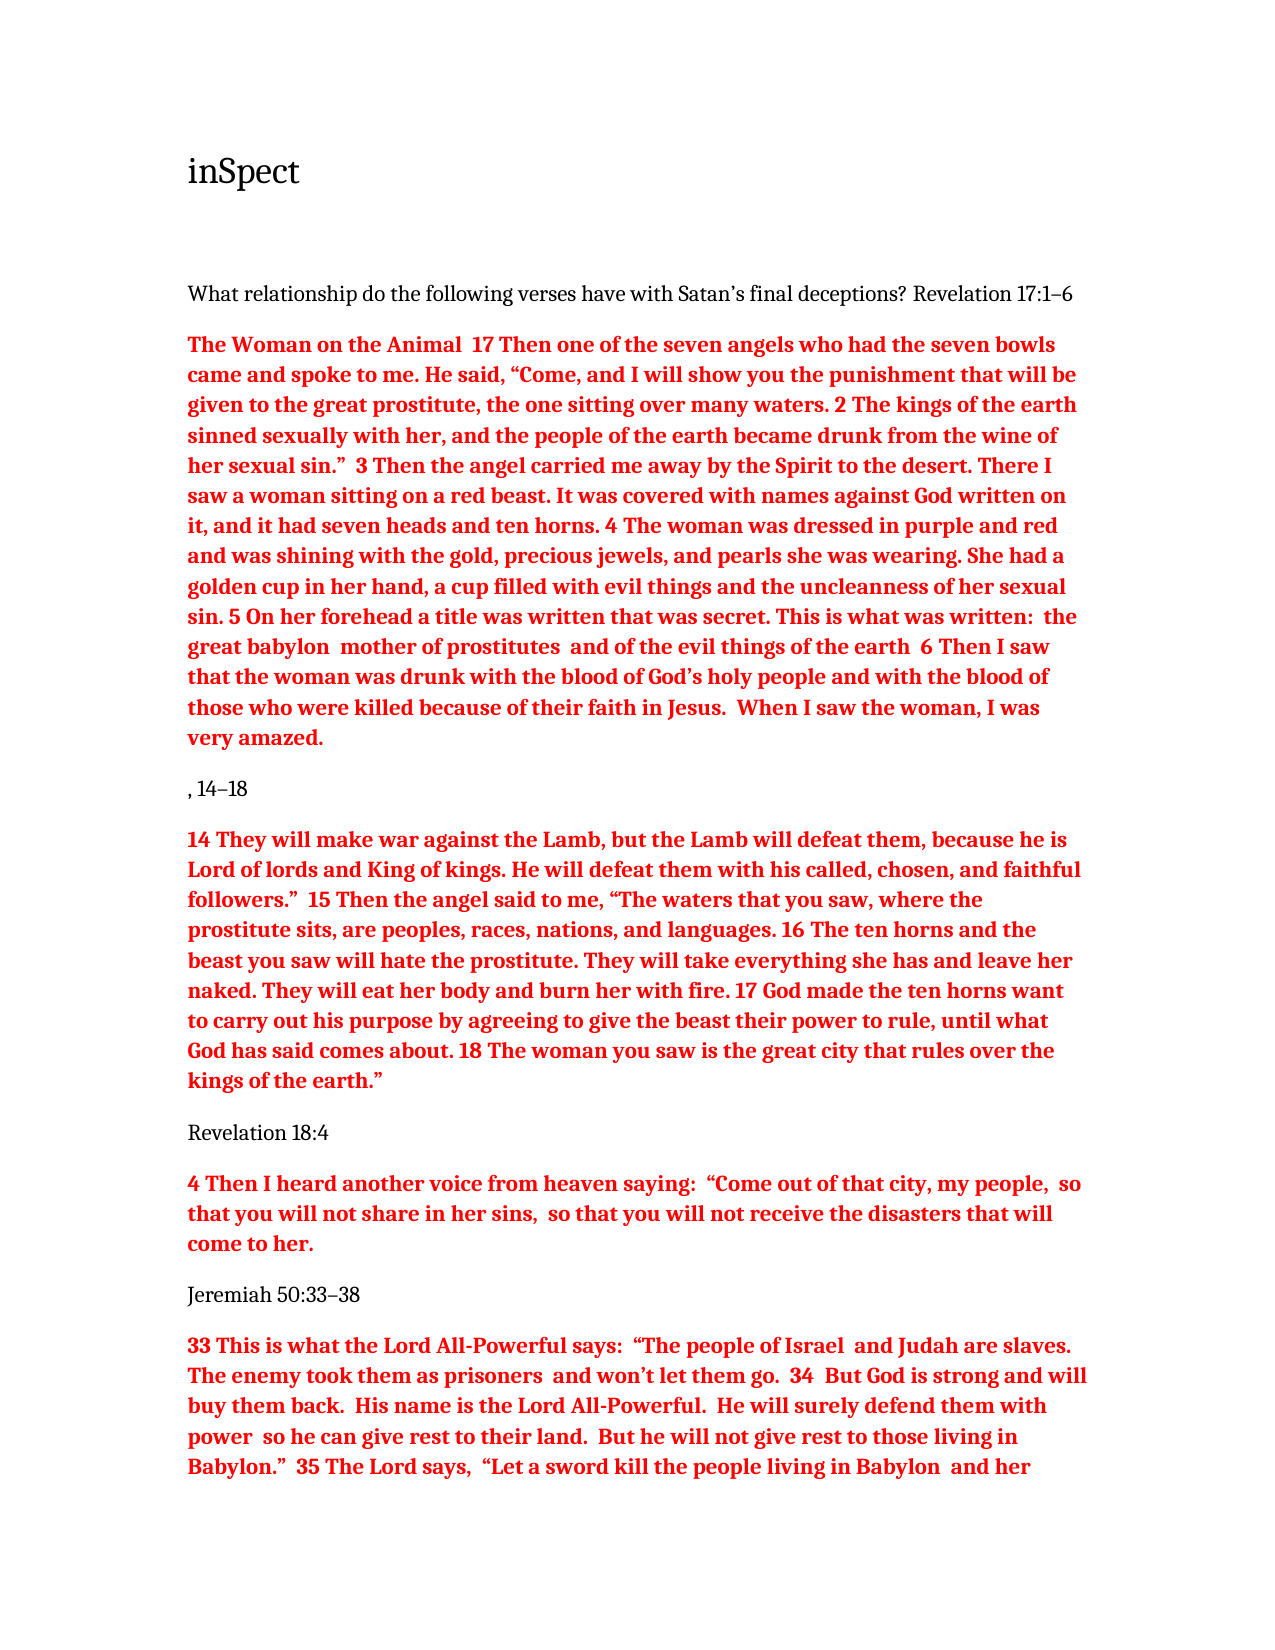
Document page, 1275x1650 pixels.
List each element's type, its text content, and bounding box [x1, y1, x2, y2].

text The Woman on the Animal 17 Then one of the seven angels who had the seven bowls came and spoke to me. He said, “Come, and I will show you the punishment that will be given to the great prostitute, the one sitting over many waters. 2 The kings of the earth sinned sexually with her, and the people of the earth became drunk from the wine of her sexual sin.” 3 Then the angel carried me away by the Spirit to the desert. There I saw a woman sitting on a red beast. It was covered with names against God written on it, and it had seven heads and ten horns. 4 The woman was dressed in purple and red and was shining with the gold, precious jewels, and pearls she was wearing. She had a golden cup in her hand, a cup filled with evil things and the uncleanness of her sexual sin. 5 On her forehead a title was written that was secret. This is what was written: the great babylon mother of prostitutes and of the evil things of the earth 6 Then I saw that the woman was drunk with the blood of God’s holy people and with the blood of those who were killed because of their faith in Jesus. When I saw the woman, I was very amazed. [187, 332, 1087, 751]
text 4 Then I heard another voice from heaven saying: “Come out of that city, my people, so that you will not share in her sins, so that you will not receive the disasters that will come to her. [187, 1170, 1087, 1257]
text inSpect [187, 150, 1087, 193]
text 14 They will make war against the Lamb, but the Lamb will defeat them, because he is Lord of lords and King of kings. He will defeat them with his called, chosen, and faithful followers.” 15 Then the angel said to me, “The waters that you saw, where the prostitute sits, are peoples, races, nations, and languages. 16 The ten horns and the beast you saw will hate the prostitute. They will take everything she has and leave her naked. They will eat her body and burn her with fire. 17 God made the ten horns want to carry out his purpose by agreeing to give the beast their power to rule, until what God has said comes about. 18 The woman you saw is the great city that rules over the kings of the earth.” [187, 827, 1087, 1095]
text Revelation 18:4 [187, 1119, 1087, 1146]
text , 14–18 [187, 776, 1087, 802]
text What relationship do the following verses have with Satan’s final deceptions? Revelation 17:1–6 [187, 220, 1087, 307]
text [187, 1333, 1087, 1480]
text Jeremiah 50:33–38 [187, 1282, 1087, 1308]
